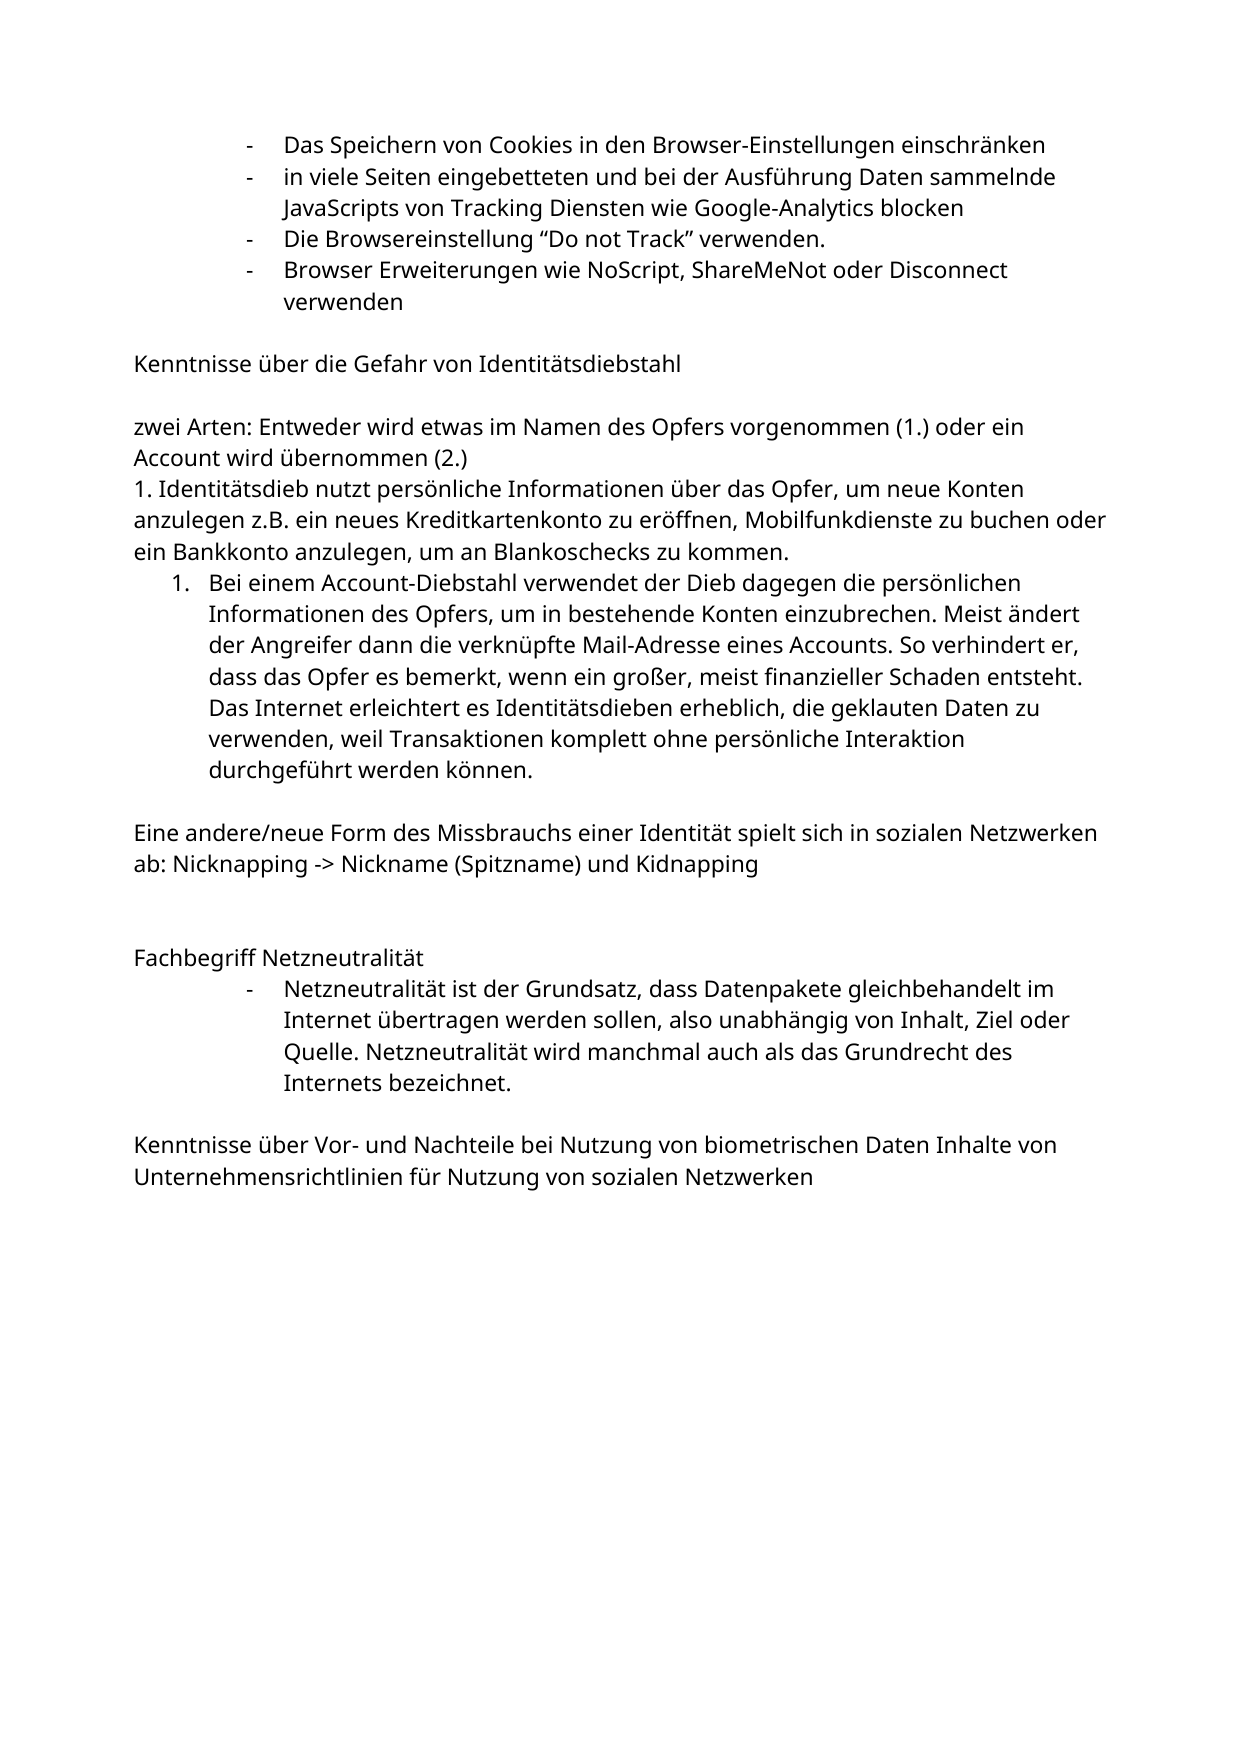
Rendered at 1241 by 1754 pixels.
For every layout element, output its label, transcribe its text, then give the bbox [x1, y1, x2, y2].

list Bei einem Account-Diebstahl verwendet der Dieb dagegen die persönlichen Informationen des Opfers, um in bestehende Konten einzubrechen. Meist ändert der Angreifer dann die verknüpfte Mail-Adresse eines Accounts. So verhindert er, dass das Opfer es bemerkt, wenn ein großer, meist finanzieller Schaden entsteht. Das Internet erleichtert es Identitätsdieben erheblich, die geklauten Daten zu verwenden, weil Transaktionen komplett ohne persönliche Interaktion durchgeführt werden können. [171, 567, 1107, 786]
text 1. Identitätsdieb nutzt persönliche Informationen über das Opfer, um neue Konten anzulegen z.B. ein neues Kreditkartenkonto zu eröffnen, Mobilfunkdienste zu buchen oder ein Bankkonto anzulegen, um an Blankoschecks zu kommen. [133, 473, 1107, 567]
list Das Speichern von Cookies in den Browser-Einstellungen einschränken [246, 129, 1107, 161]
list in viele Seiten eingebetteten und bei der Ausführung Daten sammelnde JavaScripts von Tracking Diensten wie Google-Analytics blocken [246, 161, 1107, 223]
text Fachbegriff Netzneutralität [133, 942, 1107, 973]
text Kenntnisse über Vor- und Nachteile bei Nutzung von biometrischen Daten Inhalte von Unternehmensrichtlinien für Nutzung von sozialen Netzwerken [133, 1129, 1107, 1192]
text zwei Arten: Entweder wird etwas im Namen des Opfers vorgenommen (1.) oder ein Account wird übernommen (2.) [133, 411, 1107, 473]
list Netzneutralität ist der Grundsatz, dass Datenpakete gleichbehandelt im Internet übertragen werden sollen, also unabhängig von Inhalt, Ziel oder Quelle. Netzneutralität wird manchmal auch als das Grundrecht des Internets bezeichnet. [246, 973, 1107, 1129]
list Browser Erweiterungen wie NoScript, ShareMeNot oder Disconnect verwenden [246, 254, 1107, 317]
list Die Browsereinstellung “Do not Track” verwenden. [246, 223, 1107, 254]
text Kenntnisse über die Gefahr von Identitätsdiebstahl [133, 348, 1107, 379]
text Eine andere/neue Form des Missbrauchs einer Identität spielt sich in sozialen Netzwerken ab: Nicknapping -> Nickname (Spitzname) und Kidnapping [133, 817, 1107, 879]
